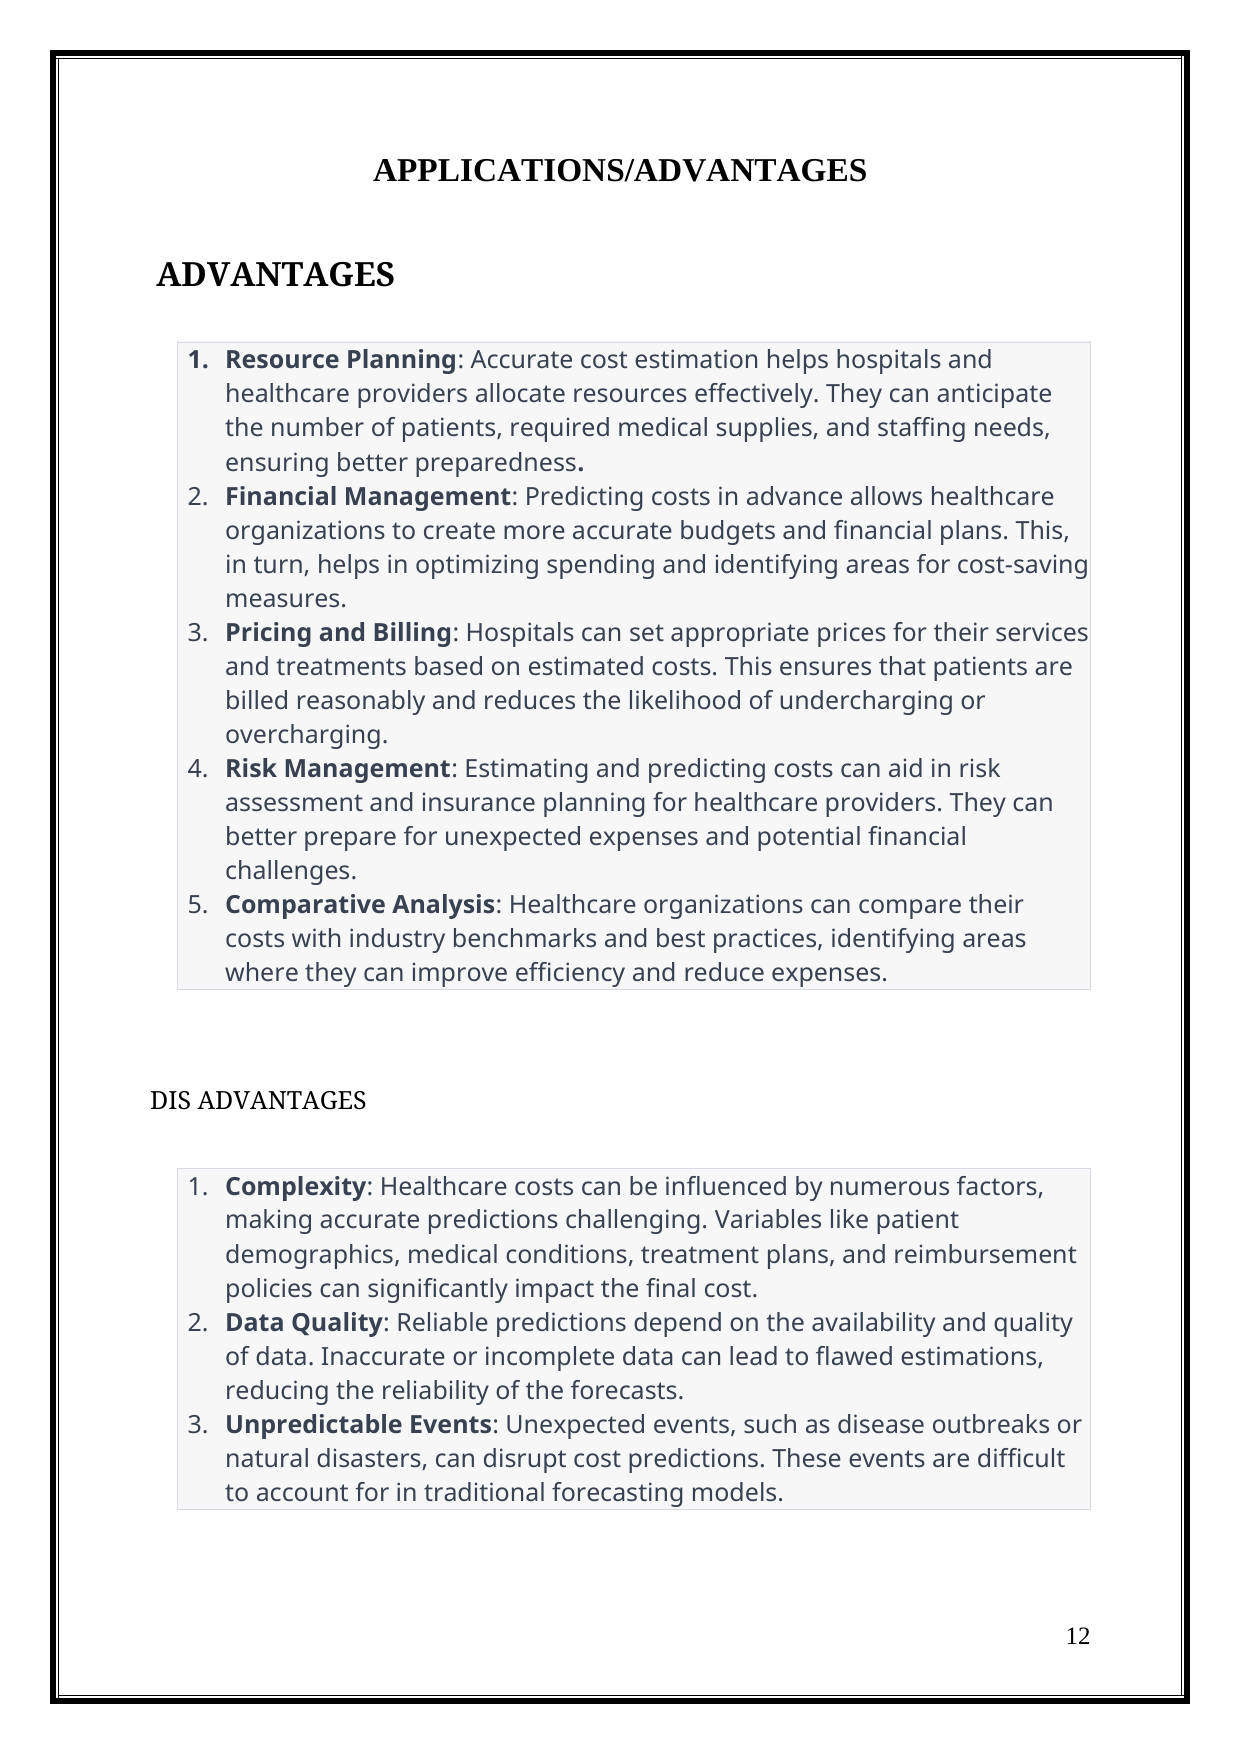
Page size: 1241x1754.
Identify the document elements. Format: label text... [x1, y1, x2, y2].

text APPLICATIONS/ADVANTAGES [150, 150, 1090, 188]
list Resource Planning: Accurate cost estimation helps hospitals and healthcare providers allocate resources effectively. They can anticipate the number of patients, required medical supplies, and staffing needs, ensuring better preparedness. [178, 343, 1090, 478]
list Complexity: Healthcare costs can be influenced by numerous factors, making accurate predictions challenging. Variables like patient demographics, medical conditions, treatment plans, and reimbursement policies can significantly impact the final cost. [178, 1169, 1090, 1304]
list Data Quality: Reliable predictions depend on the availability and quality of data. Inaccurate or incomplete data can lead to flawed estimations, reducing the reliability of the forecasts. [178, 1304, 1090, 1406]
list Unpredictable Events: Unexpected events, such as disease outbreaks or natural disasters, can disrupt cost predictions. These events are difficult to account for in traditional forecasting models. [178, 1406, 1090, 1509]
list Risk Management: Estimating and predicting costs can aid in risk assessment and insurance planning for healthcare providers. They can better prepare for unexpected expenses and potential financial challenges. [178, 750, 1090, 886]
list Financial Management: Predicting costs in advance allows healthcare organizations to create more accurate budgets and financial plans. This, in turn, helps in optimizing spending and identifying areas for cost-saving measures. [178, 478, 1090, 614]
list Pricing and Billing: Hospitals can set appropriate prices for their services and treatments based on estimated costs. This ensures that patients are billed reasonably and reduces the likelihood of undercharging or overcharging. [178, 614, 1090, 750]
text DIS ADVANTAGES [150, 1082, 1090, 1117]
text ADVANTAGES [150, 251, 1090, 296]
list Comparative Analysis: Healthcare organizations can compare their costs with industry benchmarks and best practices, identifying areas where they can improve efficiency and reduce expenses. [178, 886, 1090, 989]
